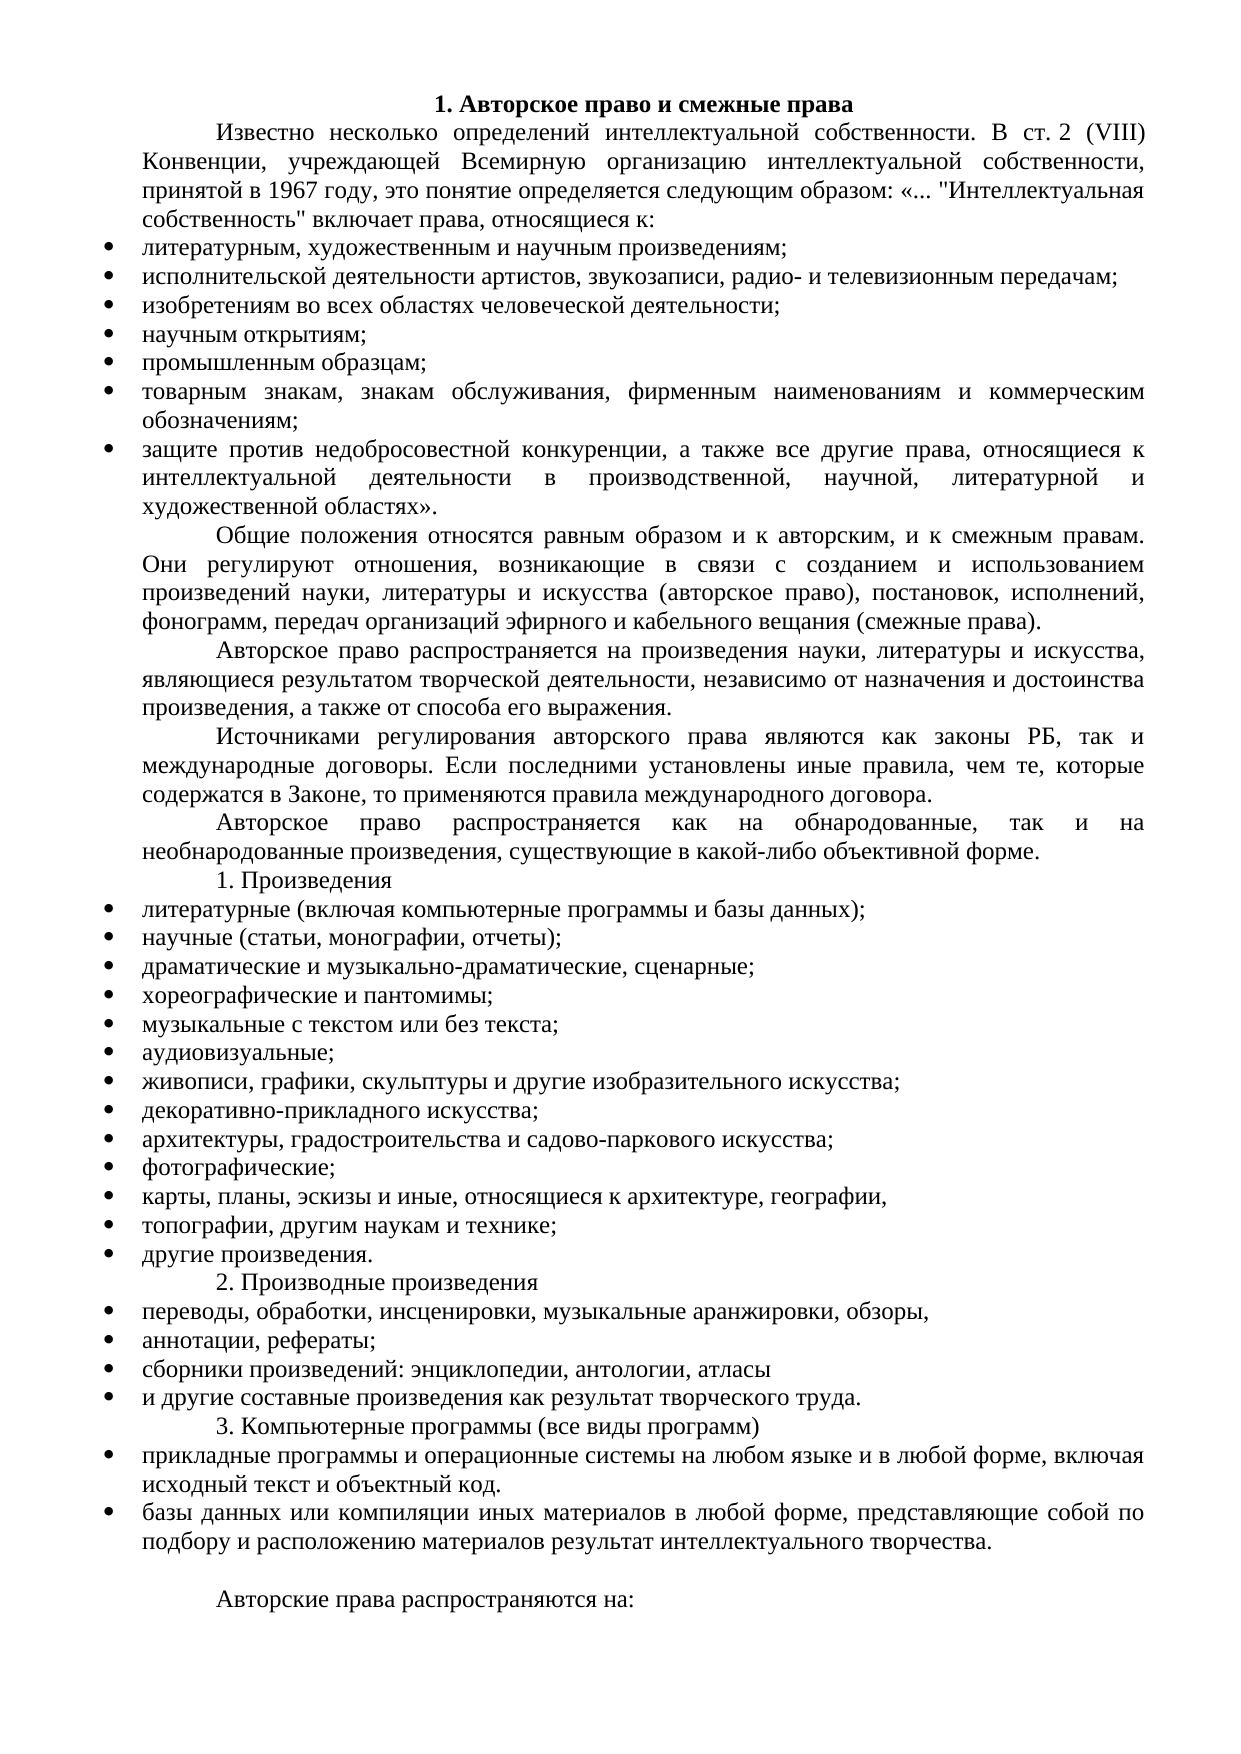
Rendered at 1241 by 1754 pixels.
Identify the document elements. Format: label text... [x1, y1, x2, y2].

list исполнительской деятельности артистов, звукозаписи, радио- и телевизионным передачам; [104, 261, 1146, 290]
list базы данных или компиляции иных материалов в любой форме, представляющие собой по подбору и расположению материалов результат интеллектуального творчества. [104, 1497, 1146, 1555]
list изобретениям во всех областях человеческой деятельности; [104, 290, 1146, 319]
list карты, планы, эскизы и иные, относящиеся к архитектуре, географии, [104, 1181, 1146, 1210]
list защите против недобросовестной конкуренции, а также все другие права, относящиеся к интеллектуальной деятельности в производственной, научной, литературной и художественной областях». [104, 434, 1146, 520]
list научным открытиям; [104, 319, 1146, 347]
list прикладные программы и операционные системы на любом языке и в любой форме, включая исходный текст и объектный код. [104, 1440, 1146, 1497]
list аннотации, рефераты; [104, 1325, 1146, 1354]
list промышленным образцам; [104, 347, 1146, 376]
text Авторские права распространяются на: [148, 1584, 1152, 1612]
list музыкальные с текстом или без текста; [104, 1009, 1146, 1037]
list и другие составные произведения как результат творческого труда. [104, 1382, 1146, 1411]
list архитектуры, градостроительства и садово-паркового искусства; [104, 1124, 1146, 1152]
list сборники произведений: энциклопедии, антологии, атласы [104, 1354, 1146, 1382]
list топографии, другим наукам и технике; [104, 1210, 1146, 1239]
list литературным, художественным и научным произведениям; [104, 232, 1146, 261]
text Общие положения относятся равным образом и к авторским, и к смежным правам. Они регулируют отношения, возникающие в связи с созданием и использованием произведений науки, литературы и искусства (авторское право), постановок, исполнений, фонограмм, передач организаций эфирного и кабельного вещания (смежные права). [148, 520, 1152, 635]
list другие произведения. [104, 1239, 1146, 1267]
list аудиовизуальные; [104, 1037, 1146, 1066]
list литературные (включая компьютерные программы и базы данных); [104, 894, 1146, 922]
text 1. Авторское право и смежные права [148, 89, 1152, 117]
list драматические и музыкально-драматические, сценарные; [104, 951, 1146, 980]
text Авторское право распространяется как на обнародованные, так и на необнародованные произведения, существующие в какой-либо объективной форме. [148, 807, 1152, 865]
list переводы, обработки, инсценировки, музыкальные аранжировки, обзоры, [104, 1296, 1146, 1325]
text Источниками регулирования авторского права являются как законы РБ, так и международные договоры. Если последними установлены иные правила, чем те, которые содержатся в Законе, то применяются правила международного договора. [148, 721, 1152, 807]
list хореографические и пантомимы; [104, 980, 1146, 1009]
list научные (статьи, монографии, отчеты); [104, 922, 1146, 951]
text 1. Произведения [148, 865, 1152, 894]
text 2. Производные произведения [148, 1267, 1152, 1296]
list декоративно-прикладного искусства; [104, 1095, 1146, 1124]
text 3. Компьютерные программы (все виды программ) [148, 1411, 1152, 1440]
text Авторское право распространяется на произведения науки, литературы и искусства, являющиеся результатом творческой деятельности, независимо от назначения и достоинства произведения, а также от способа его выражения. [148, 635, 1152, 721]
list живописи, графики, скульптуры и другие изобразительного искусства; [104, 1066, 1146, 1095]
list товарным знакам, знакам обслуживания, фирменным наименованиям и коммерческим обозначениям; [104, 376, 1146, 434]
text Известно несколько определений интеллектуальной собственности. В ст. 2 (VIII) Конвенции, учреждающей Всемирную организацию интеллектуальной собственности, принятой в 1967 году, это понятие определяется следующим образом: «... "Интеллектуальная собственность" включает права, относящиеся к: [148, 117, 1152, 232]
list фотографические; [104, 1152, 1146, 1181]
